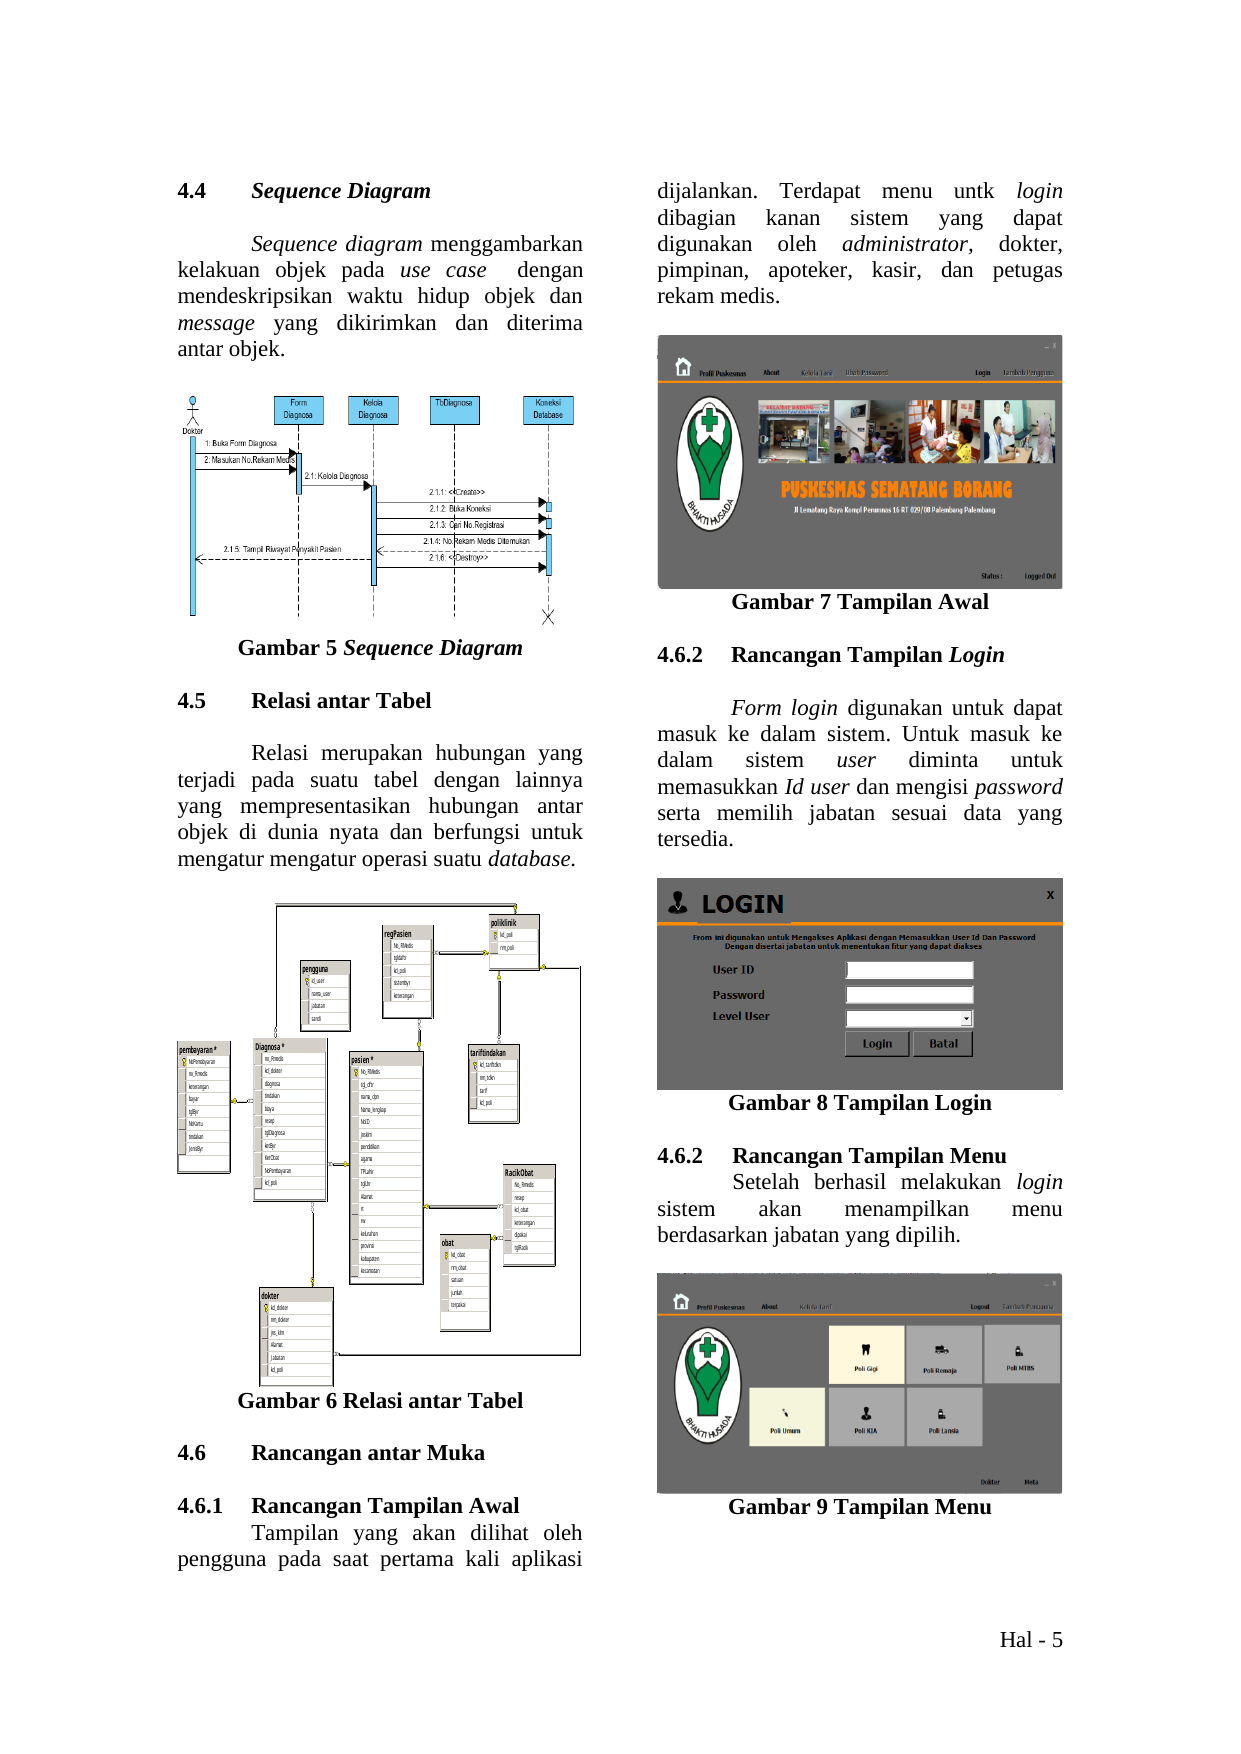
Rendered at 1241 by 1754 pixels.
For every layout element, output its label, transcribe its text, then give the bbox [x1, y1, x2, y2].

text Relasi merupakan hubungan yang terjadi pada suatu tabel dengan lainnya yang mempresentasikan hubungan antar objek di dunia nyata dan berfungsi untuk mengatur mengatur operasi suatu database. [177, 739, 583, 871]
text 4.6.1 Rancangan Tampilan Awal [177, 1492, 583, 1518]
text Tampilan yang akan dilihat oleh pengguna pada saat pertama kali aplikasi dijalankan. Terdapat menu untk login dibagian kanan sistem yang dapat digunakan oleh administrator, dokter, pimpinan, apoteker, kasir, dan petugas rekam medis. [657, 177, 1063, 309]
text 4.4 Sequence Diagram [177, 177, 583, 203]
text Gambar 6 Relasi antar Tabel [177, 1387, 583, 1413]
picture [657, 1273, 1063, 1494]
text Form login digunakan untuk dapat masuk ke dalam sistem. Untuk masuk ke dalam sistem user diminta untuk memasukkan Id user dan mengisi password serta memilih jabatan sesuai data yang tersedia. [657, 694, 1063, 852]
text Gambar 7 Tampilan Awal [657, 589, 1063, 614]
text Gambar 8 Tampilan Login [657, 1090, 1063, 1116]
text Gambar 5 Sequence Diagram [177, 634, 583, 660]
text Gambar 9 Tampilan Menu [657, 1494, 1063, 1520]
text Sequence diagram menggambarkan kelakuan objek pada use case dengan mendeskripsikan waktu hidup objek dan message yang dikirimkan dan diterima antar objek. [177, 230, 583, 362]
picture [657, 335, 1063, 589]
text 4.5 Relasi antar Tabel [177, 687, 583, 713]
list Setelah berhasil melakukan login sistem akan menampilkan menu berdasarkan jabatan yang dipilih. [657, 1168, 1063, 1247]
text 4.6.2 Rancangan Tampilan Login [657, 641, 1063, 667]
picture [177, 388, 583, 634]
text 4.6 Rancangan antar Muka [177, 1439, 583, 1466]
list 4.6.2 Rancangan Tampilan Menu [657, 1142, 1063, 1168]
text Tampilan yang akan dilihat oleh pengguna pada saat pertama kali aplikasi dijalankan. Terdapat menu untk login dibagian kanan sistem yang dapat digunakan oleh administrator, dokter, pimpinan, apoteker, kasir, dan petugas rekam medis. [177, 1518, 583, 1571]
picture [657, 878, 1063, 1090]
